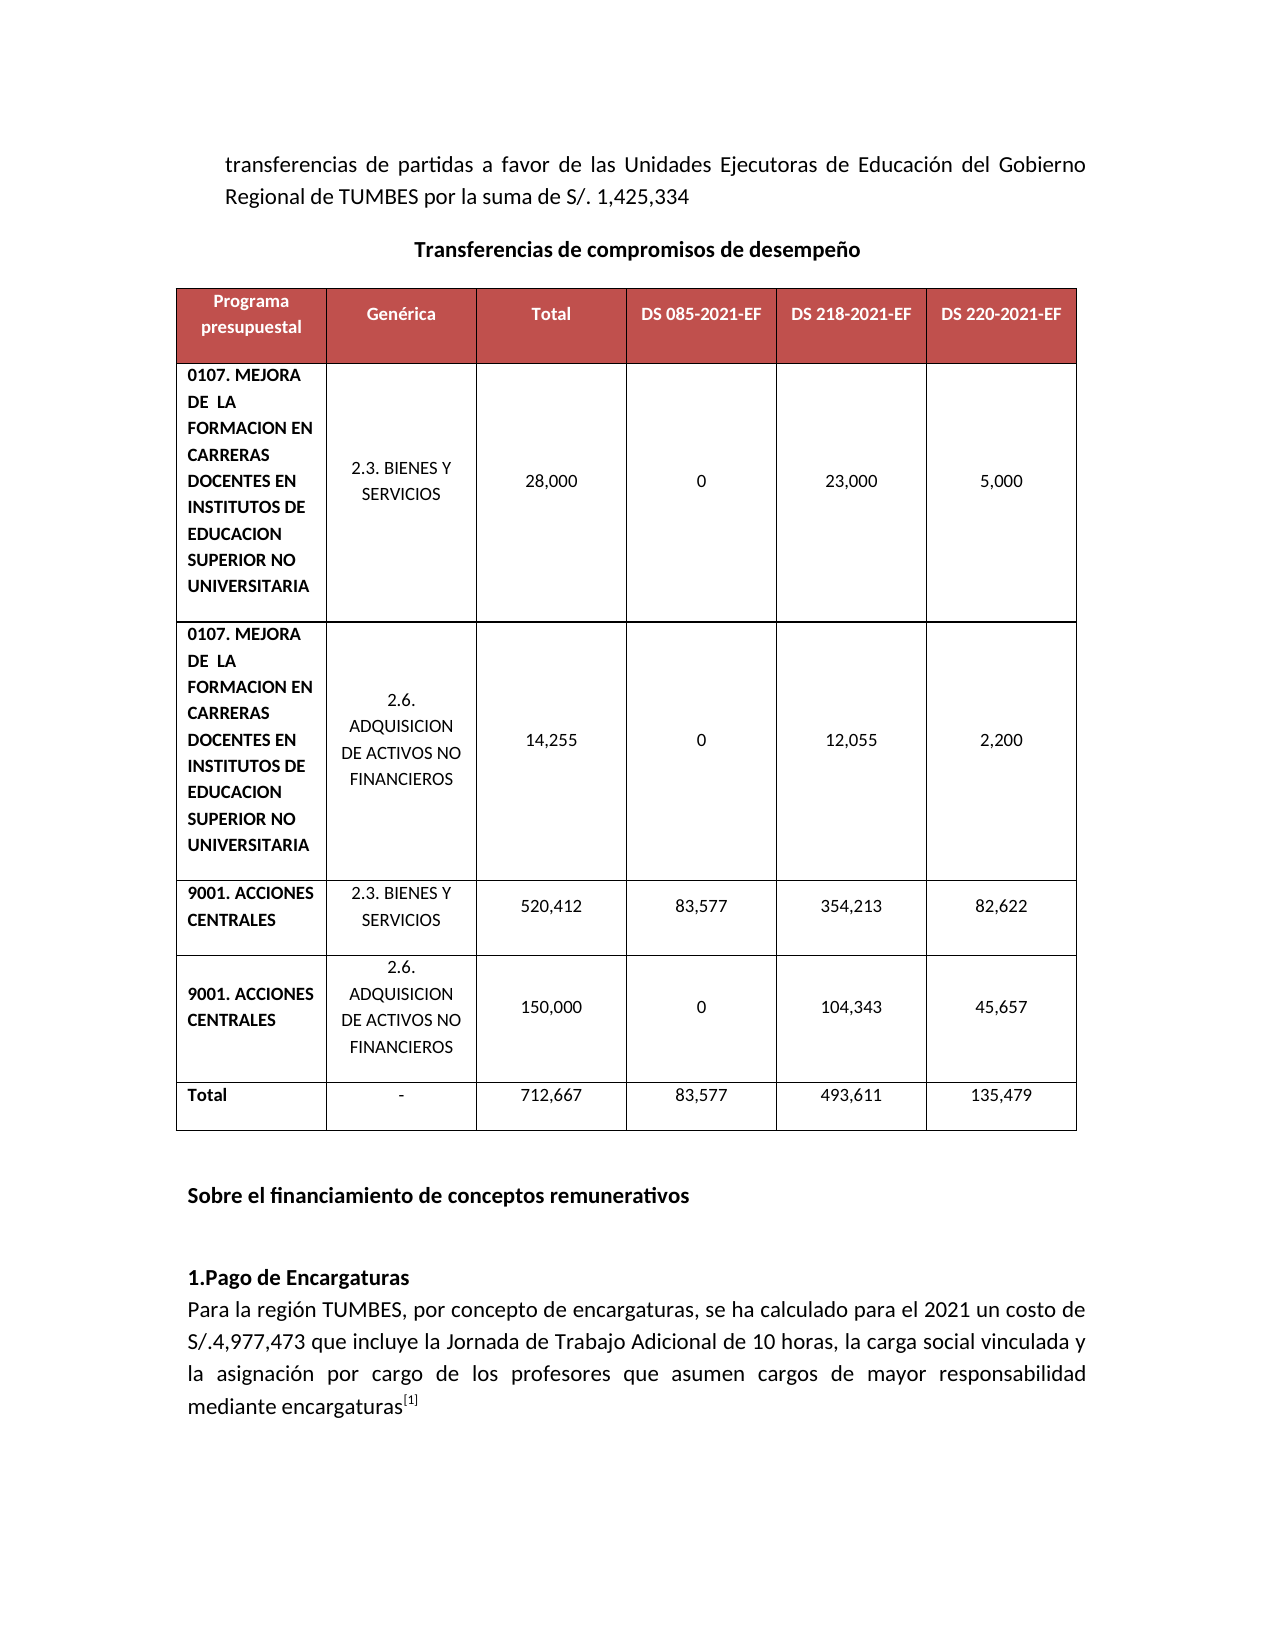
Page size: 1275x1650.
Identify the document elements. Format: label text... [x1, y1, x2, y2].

table_header Total [477, 289, 626, 363]
table_cell 2.3. BIENES Y SERVICIOS [327, 881, 476, 955]
table_cell 0 [627, 623, 776, 880]
table_cell 0107. MEJORA DE LA FORMACION EN CARRERAS DOCENTES EN INSTITUTOS DE EDUCACION SUPERIOR NO UNIVERSITARIA [177, 364, 326, 621]
subtitle 1.Pago de Encargaturas [187, 1263, 1087, 1291]
table_header DS 085-2021-EF [627, 289, 776, 363]
table_cell 2.6. ADQUISICION DE ACTIVOS NO FINANCIEROS [327, 956, 476, 1082]
table_cell 9001. ACCIONES CENTRALES [177, 881, 326, 955]
table_cell 83,577 [627, 1083, 776, 1130]
table_header Programa presupuestal [177, 289, 326, 363]
table_cell 28,000 [477, 364, 626, 621]
table_cell 12,055 [777, 623, 926, 880]
table_cell 0 [627, 364, 776, 621]
table_header DS 218-2021-EF [777, 289, 926, 363]
table_cell 0 [627, 956, 776, 1082]
table_cell 104,343 [777, 956, 926, 1082]
text Para la región TUMBES, por concepto de encargaturas, se ha calculado para el 2021 un costo de S/.4,977,473 que incluye la Jornada de Trabajo Adicional de 10 horas, la carga social vinculada y la asignación por cargo de los profesores que asumen cargos de mayor responsabilidad mediante encargaturas[1] [187, 1295, 1087, 1420]
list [187, 150, 1087, 210]
table_cell Total [177, 1083, 326, 1130]
table_cell 354,213 [777, 881, 926, 955]
table_cell 0107. MEJORA DE LA FORMACION EN CARRERAS DOCENTES EN INSTITUTOS DE EDUCACION SUPERIOR NO UNIVERSITARIA [177, 623, 326, 880]
table_cell - [327, 1083, 476, 1130]
table_cell 83,577 [627, 881, 776, 955]
table_cell 712,667 [477, 1083, 626, 1130]
table_cell 135,479 [927, 1083, 1076, 1130]
table_cell 14,255 [477, 623, 626, 880]
table_cell 5,000 [927, 364, 1076, 621]
table_header DS 220-2021-EF [927, 289, 1076, 363]
text Transferencias de compromisos de desempeño [187, 235, 1087, 263]
table_cell 2.3. BIENES Y SERVICIOS [327, 364, 476, 621]
table_cell 82,622 [927, 881, 1076, 955]
table_cell 520,412 [477, 881, 626, 955]
subtitle Sobre el financiamiento de conceptos remunerativos [187, 1181, 1087, 1209]
table_header Genérica [327, 289, 476, 363]
table_cell 9001. ACCIONES CENTRALES [177, 956, 326, 1082]
table_cell 493,611 [777, 1083, 926, 1130]
table_cell 150,000 [477, 956, 626, 1082]
table_cell 2.6. ADQUISICION DE ACTIVOS NO FINANCIEROS [327, 623, 476, 880]
table_cell 45,657 [927, 956, 1076, 1082]
table_cell 23,000 [777, 364, 926, 621]
table_cell 2,200 [927, 623, 1076, 880]
